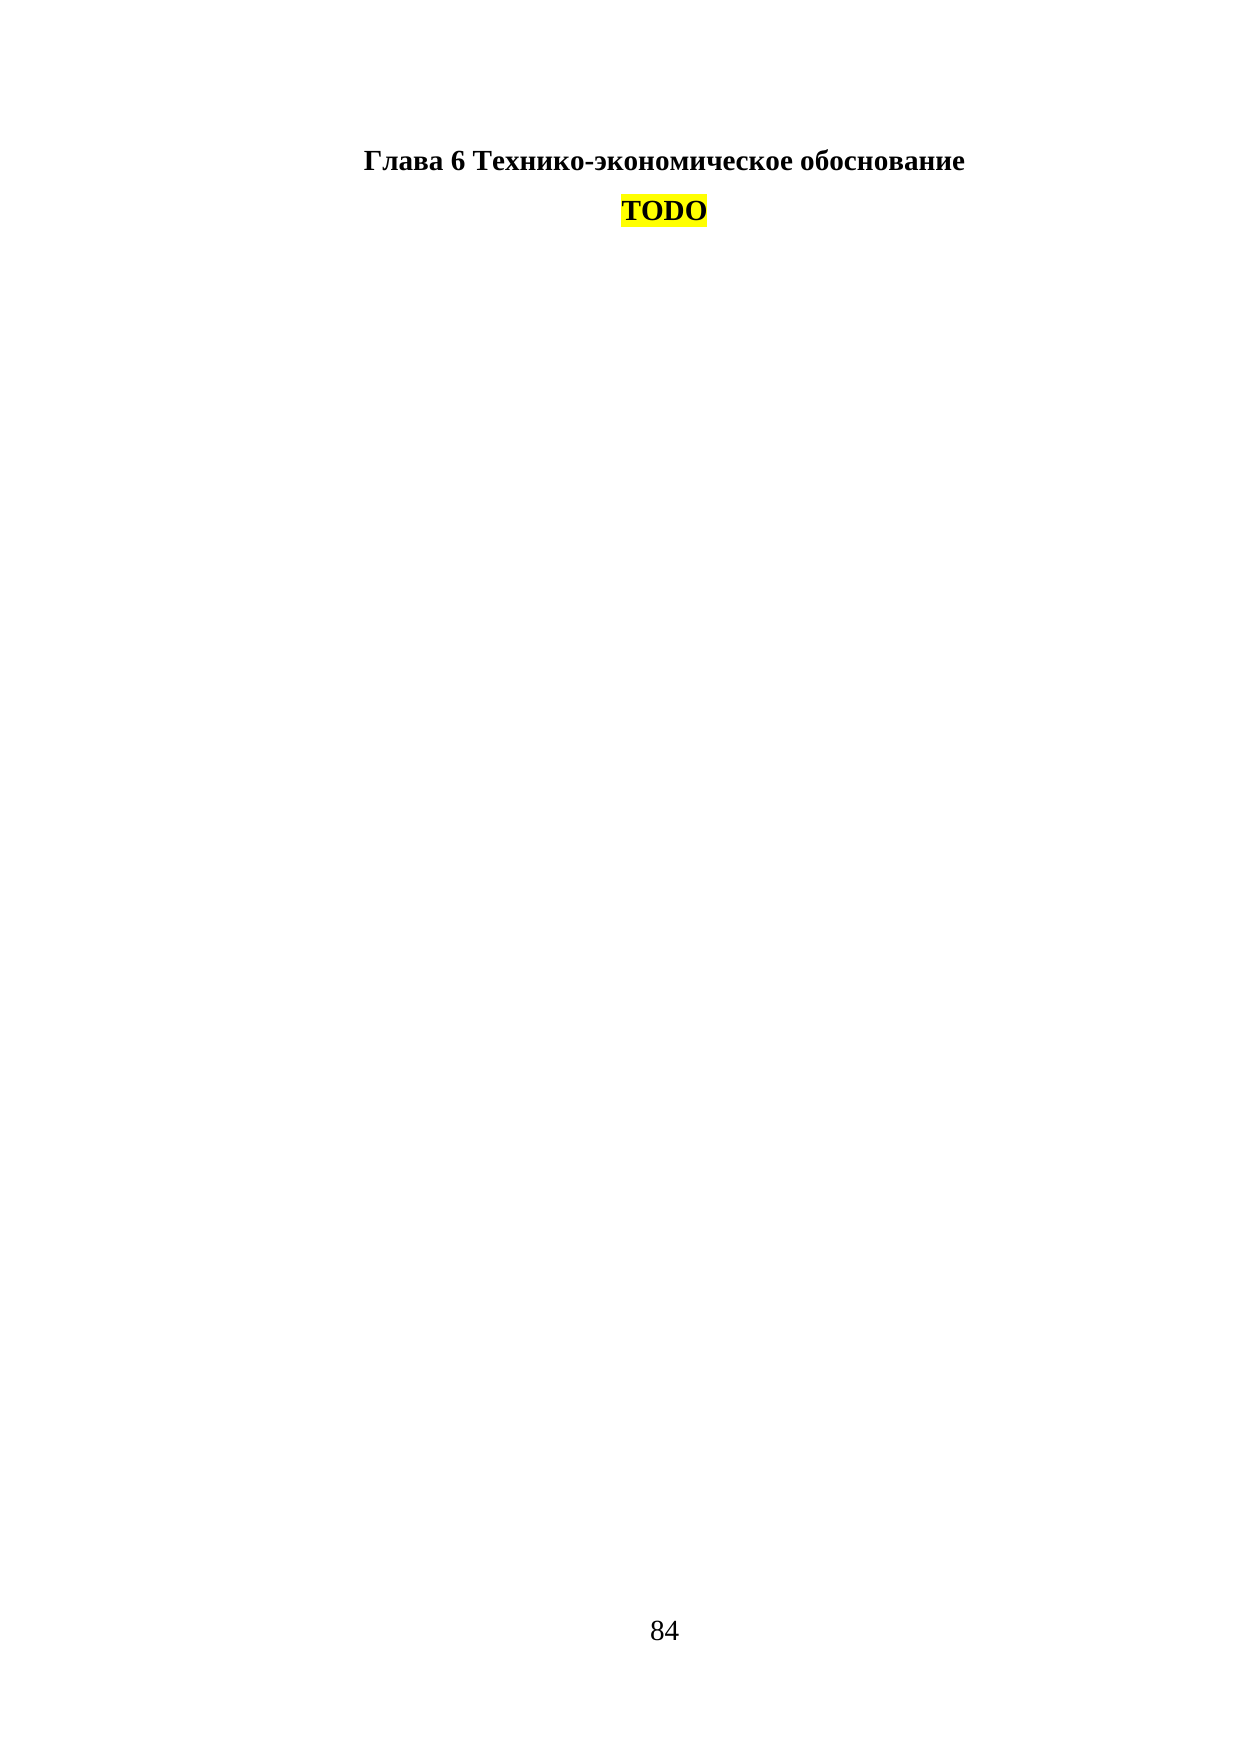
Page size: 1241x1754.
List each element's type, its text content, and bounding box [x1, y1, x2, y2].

text TODO [177, 193, 1152, 227]
subtitle Глава 6 Технико-экономическое обоснование [177, 143, 1152, 177]
